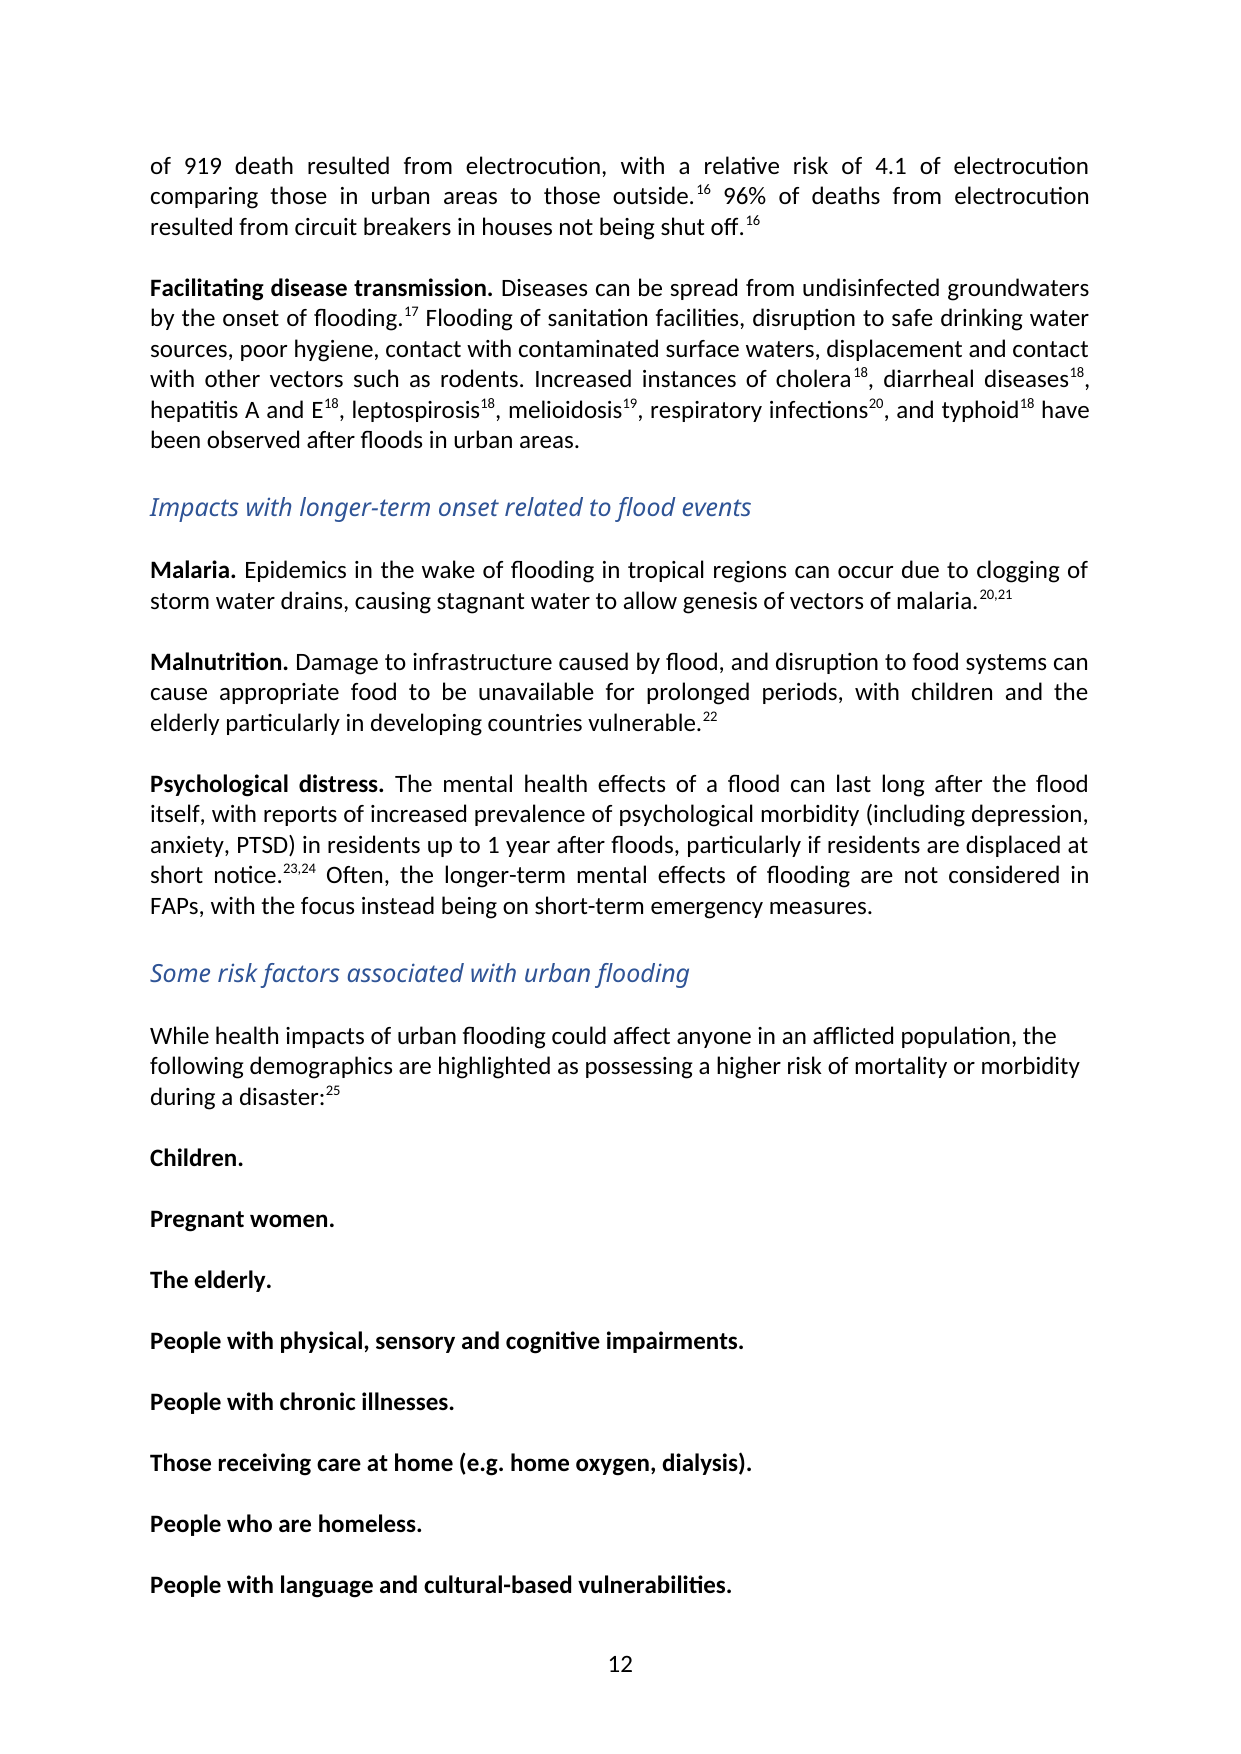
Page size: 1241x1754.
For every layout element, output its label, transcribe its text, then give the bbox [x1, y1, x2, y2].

text The elderly. [150, 1264, 1090, 1295]
text People with physical, sensory and cognitive impairments. [150, 1325, 1090, 1356]
text Malaria. Epidemics in the wake of flooding in tropical regions can occur due to clogging of storm water drains, causing stagnant water to allow genesis of vectors of malaria.20,21 [150, 554, 1090, 616]
text Children. [150, 1142, 1090, 1173]
text People who are homeless. [150, 1508, 1090, 1539]
text People with language and cultural-based vulnerabilities. [150, 1569, 1090, 1600]
subtitle Some risk factors associated with urban flooding [150, 955, 1090, 989]
text Psychological distress. The mental health effects of a flood can last long after the flood itself, with reports of increased prevalence of psychological morbidity (including depression, anxiety, PTSD) in residents up to 1 year after floods, particularly if residents are displaced at short notice.23,24 Often, the longer-term mental effects of flooding are not considered in FAPs, with the focus instead being on short-term emergency measures. [150, 768, 1090, 921]
text Pregnant women. [150, 1203, 1090, 1234]
text People with chronic illnesses. [150, 1386, 1090, 1417]
text Malnutrition. Damage to infrastructure caused by flood, and disruption to food systems can cause appropriate food to be unavailable for prolonged periods, with children and the elderly particularly in developing countries vulnerable.22 [150, 646, 1090, 738]
text While health impacts of urban flooding could affect anyone in an afflicted population, the following demographics are highlighted as possessing a higher risk of mortality or morbidity during a disaster:25 [150, 1020, 1090, 1112]
subtitle Impacts with longer-term onset related to flood events [150, 490, 1090, 524]
text Those receiving care at home (e.g. home oxygen, dialysis). [150, 1447, 1090, 1478]
